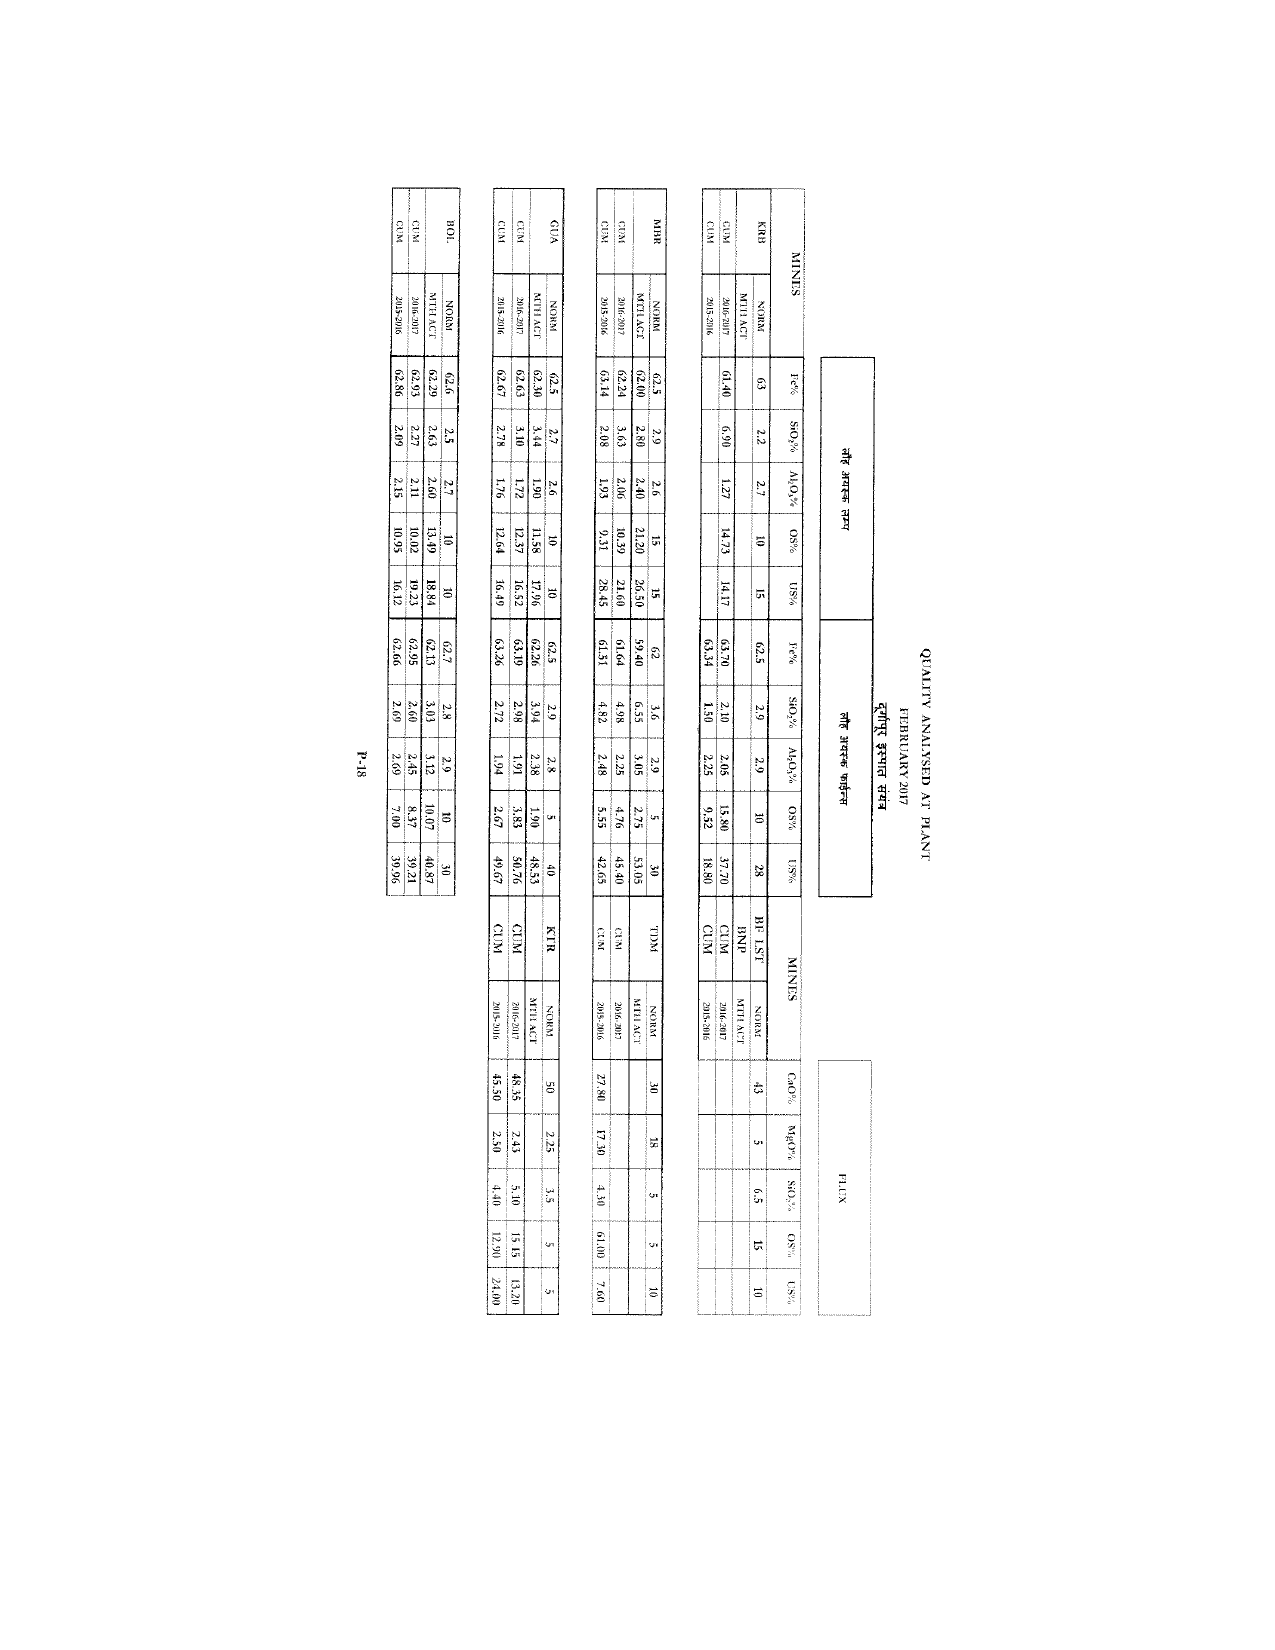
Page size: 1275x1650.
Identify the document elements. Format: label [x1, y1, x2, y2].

picture [187, 74, 1082, 1347]
